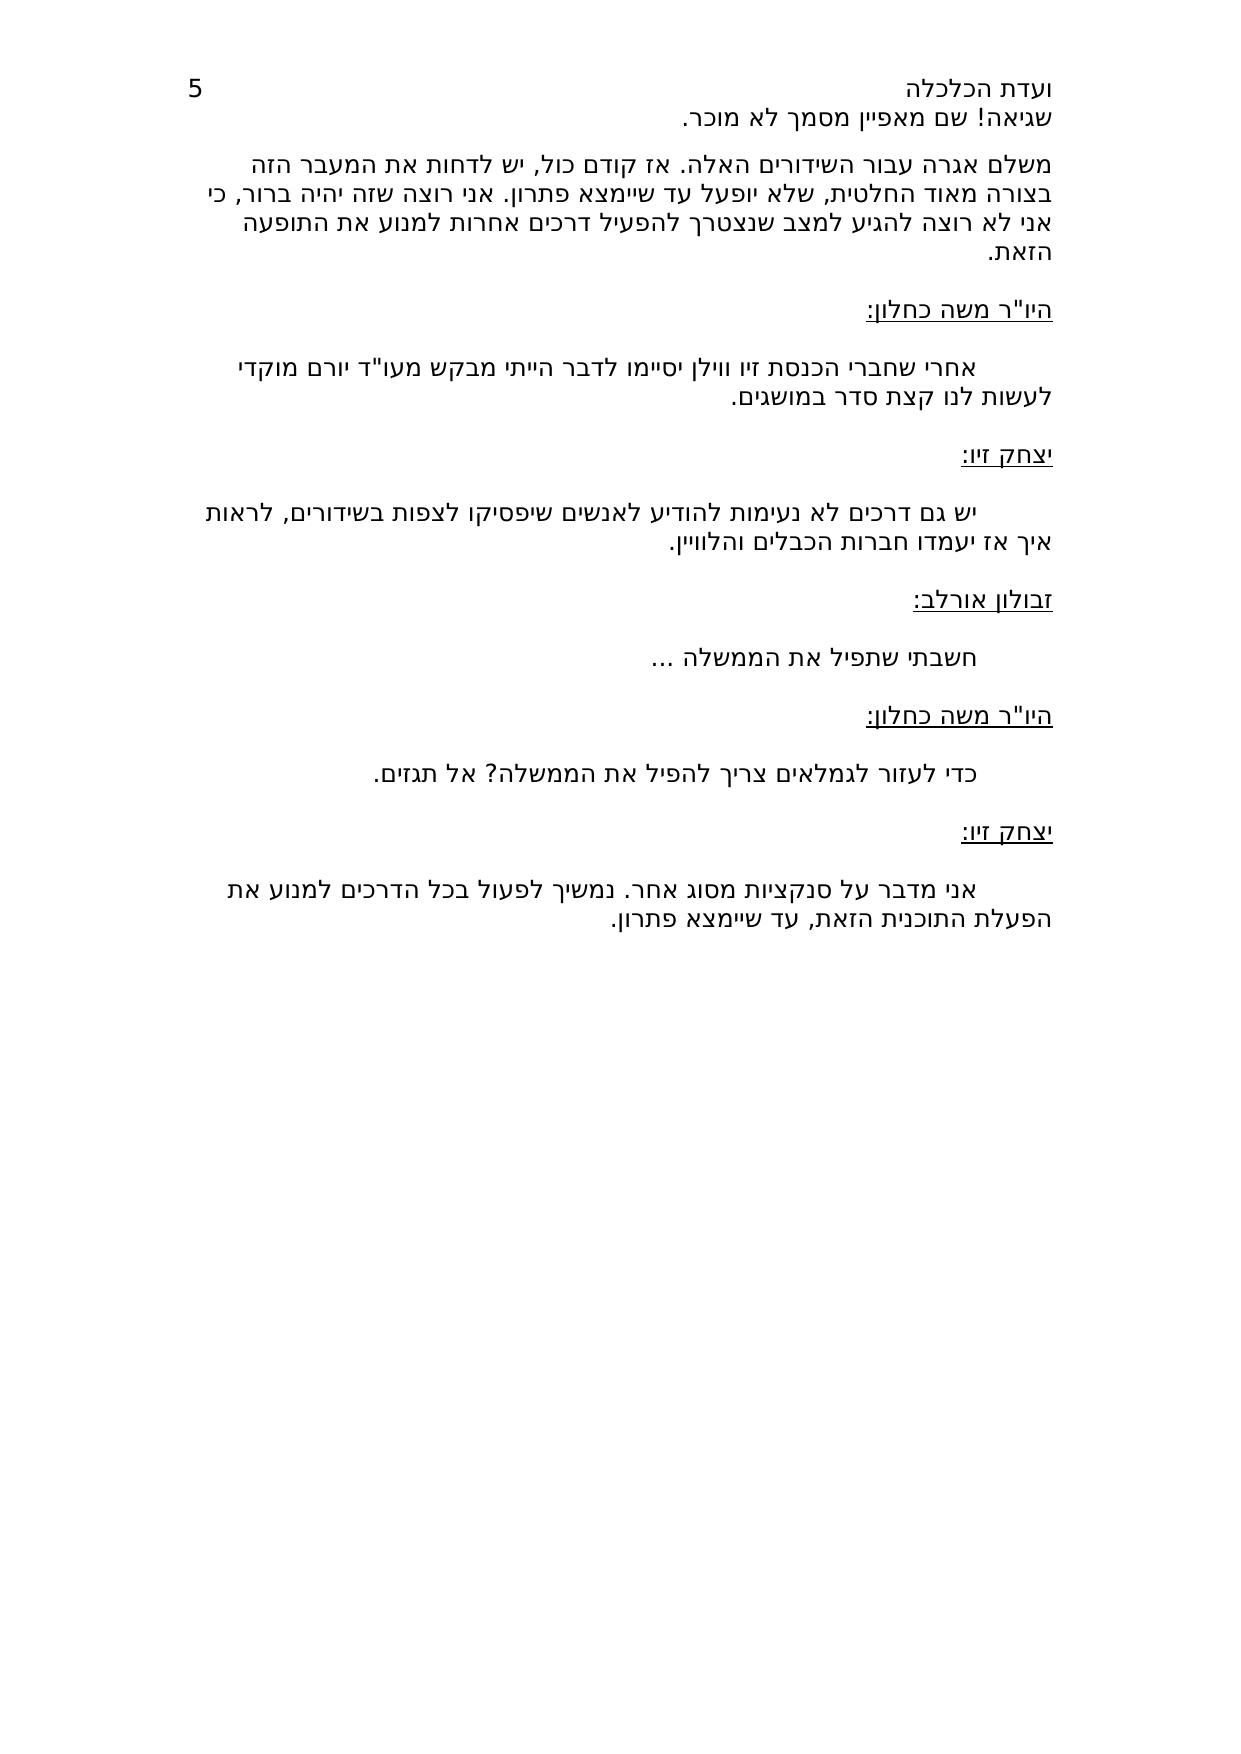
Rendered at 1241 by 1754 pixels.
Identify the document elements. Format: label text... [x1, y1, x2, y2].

text יצחק זיו: [187, 817, 1053, 846]
text היו"ר משה כחלון: [187, 295, 1053, 324]
text יש גם דרכים לא נעימות להודיע לאנשים שיפסיקו לצפות בשידורים, לראות איך אז יעמדו חברות הכבלים והלוויין. [187, 498, 1053, 557]
text כדי לעזור לגמלאים צריך להפיל את הממשלה? אל תגזים. [187, 759, 1053, 788]
text יצחק זיו: [187, 440, 1053, 469]
text היו"ר משה כחלון: [187, 701, 1053, 730]
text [187, 150, 1053, 267]
text חשבתי שתפיל את הממשלה ... [187, 643, 1053, 672]
text אני מדבר על סנקציות מסוג אחר. נמשיך לפעול בכל הדרכים למנוע את הפעלת התוכנית הזאת, עד שיימצא פתרון. [187, 875, 1053, 933]
text אחרי שחברי הכנסת זיו ווילן יסיימו לדבר הייתי מבקש מעו"ד יורם מוקדי לעשות לנו קצת סדר במושגים. [187, 353, 1053, 412]
text זבולון אורלב: [187, 585, 1053, 614]
